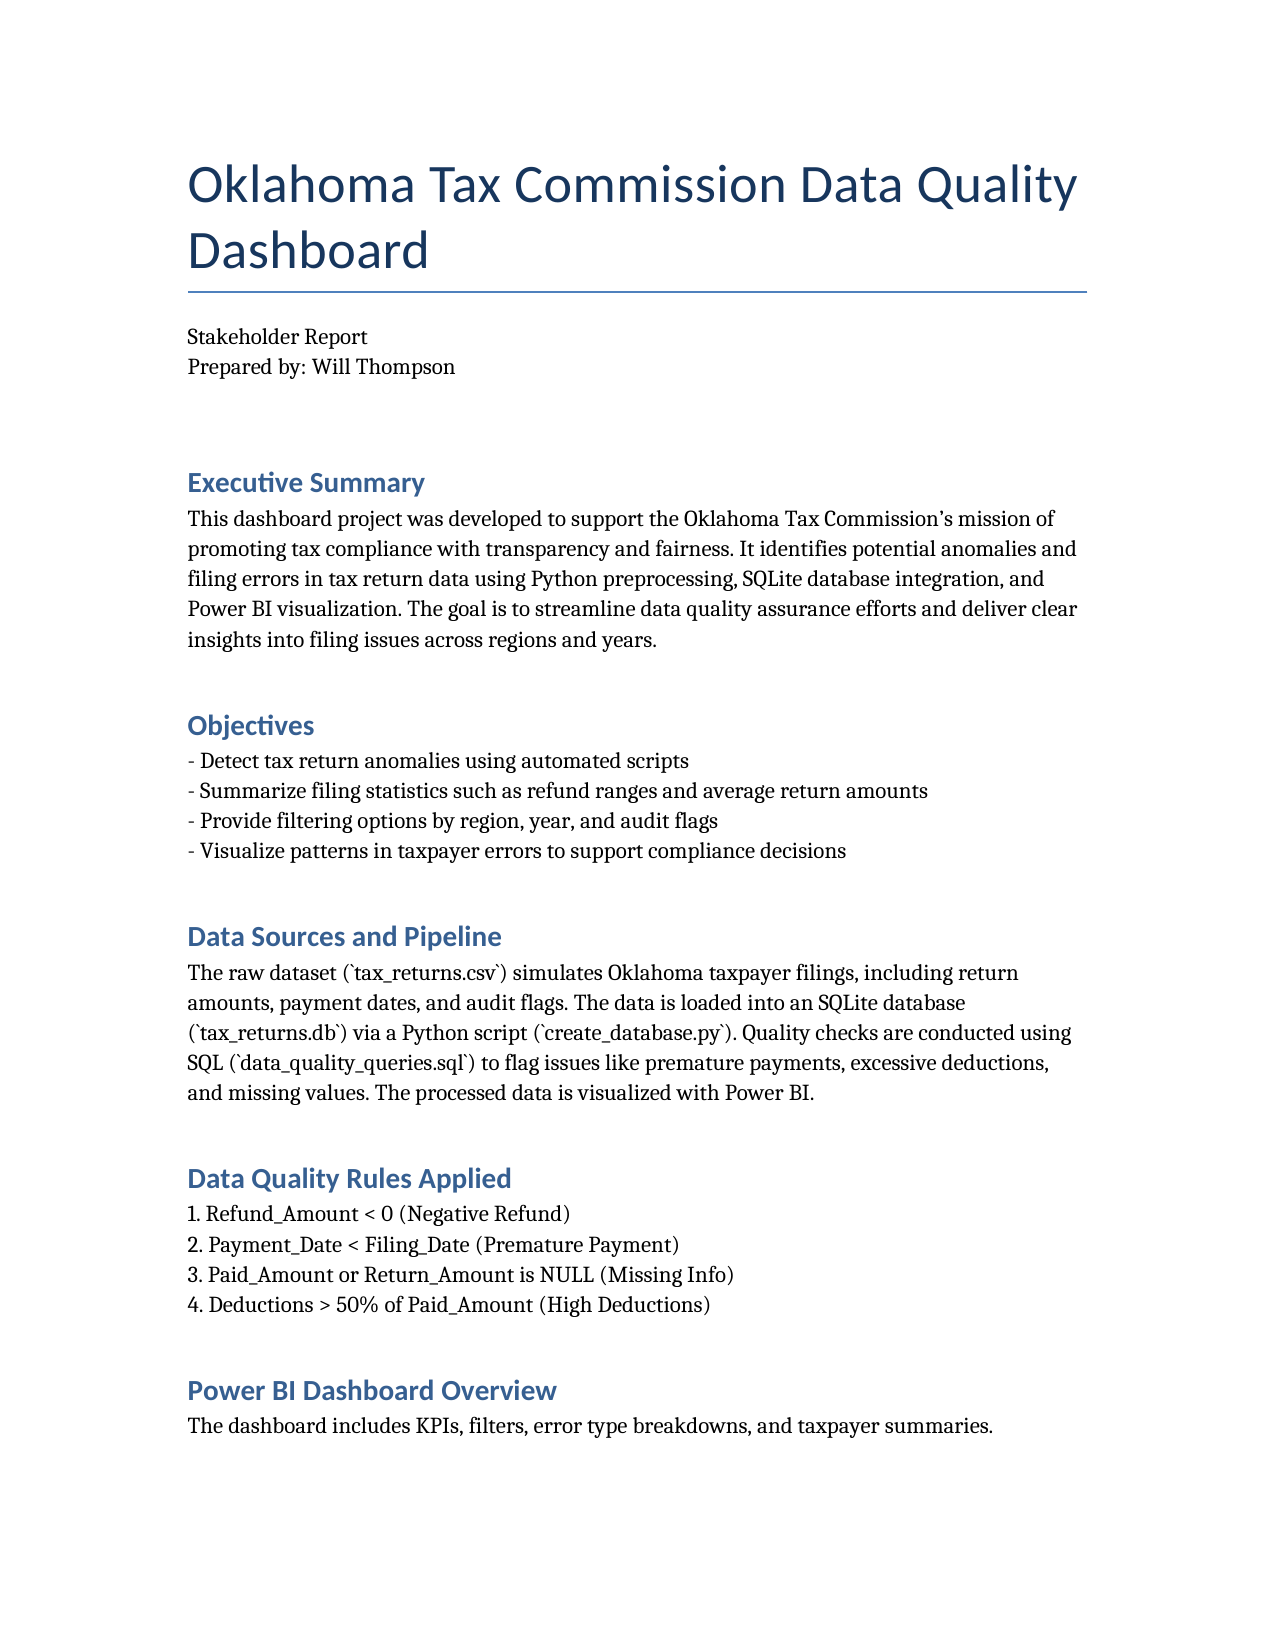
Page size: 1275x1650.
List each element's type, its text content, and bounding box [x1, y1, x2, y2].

text 1. Refund_Amount < 0 (Negative Refund) 2. Payment_Date < Filing_Date (Premature Payment) 3. Paid_Amount or Return_Amount is NULL (Missing Info) 4. Deductions > 50% of Paid_Amount (High Deductions) [187, 1201, 1087, 1318]
text This dashboard project was developed to support the Oklahoma Tax Commission’s mission of promoting tax compliance with transparency and fairness. It identifies potential anomalies and filing errors in tax return data using Python preprocessing, SQLite database integration, and Power BI visualization. The goal is to streamline data quality assurance efforts and deliver clear insights into filing issues across regions and years. [187, 506, 1087, 653]
subtitle Power BI Dashboard Overview [187, 1372, 1087, 1408]
subtitle Executive Summary [187, 464, 1087, 500]
subtitle Data Quality Rules Applied [187, 1160, 1087, 1196]
title Oklahoma Tax Commission Data Quality Dashboard [187, 150, 1087, 293]
subtitle Objectives [187, 707, 1087, 742]
text - Detect tax return anomalies using automated scripts - Summarize filing statistics such as refund ranges and average return amounts - Provide filtering options by region, year, and audit flags - Visualize patterns in taxpayer errors to support compliance decisions [187, 747, 1087, 864]
text The raw dataset (`tax_returns.csv`) simulates Oklahoma taxpayer filings, including return amounts, payment dates, and audit flags. The data is loaded into an SQLite database (`tax_returns.db`) via a Python script (`create_database.py`). Quality checks are conducted using SQL (`data_quality_queries.sql`) to flag issues like premature payments, excessive deductions, and missing values. The processed data is visualized with Power BI. [187, 959, 1087, 1106]
subtitle Data Sources and Pipeline [187, 918, 1087, 954]
text The dashboard includes KPIs, filters, error type breakdowns, and taxpayer summaries. [187, 1413, 1087, 1439]
text Stakeholder Report Prepared by: Will Thompson [187, 324, 1087, 411]
